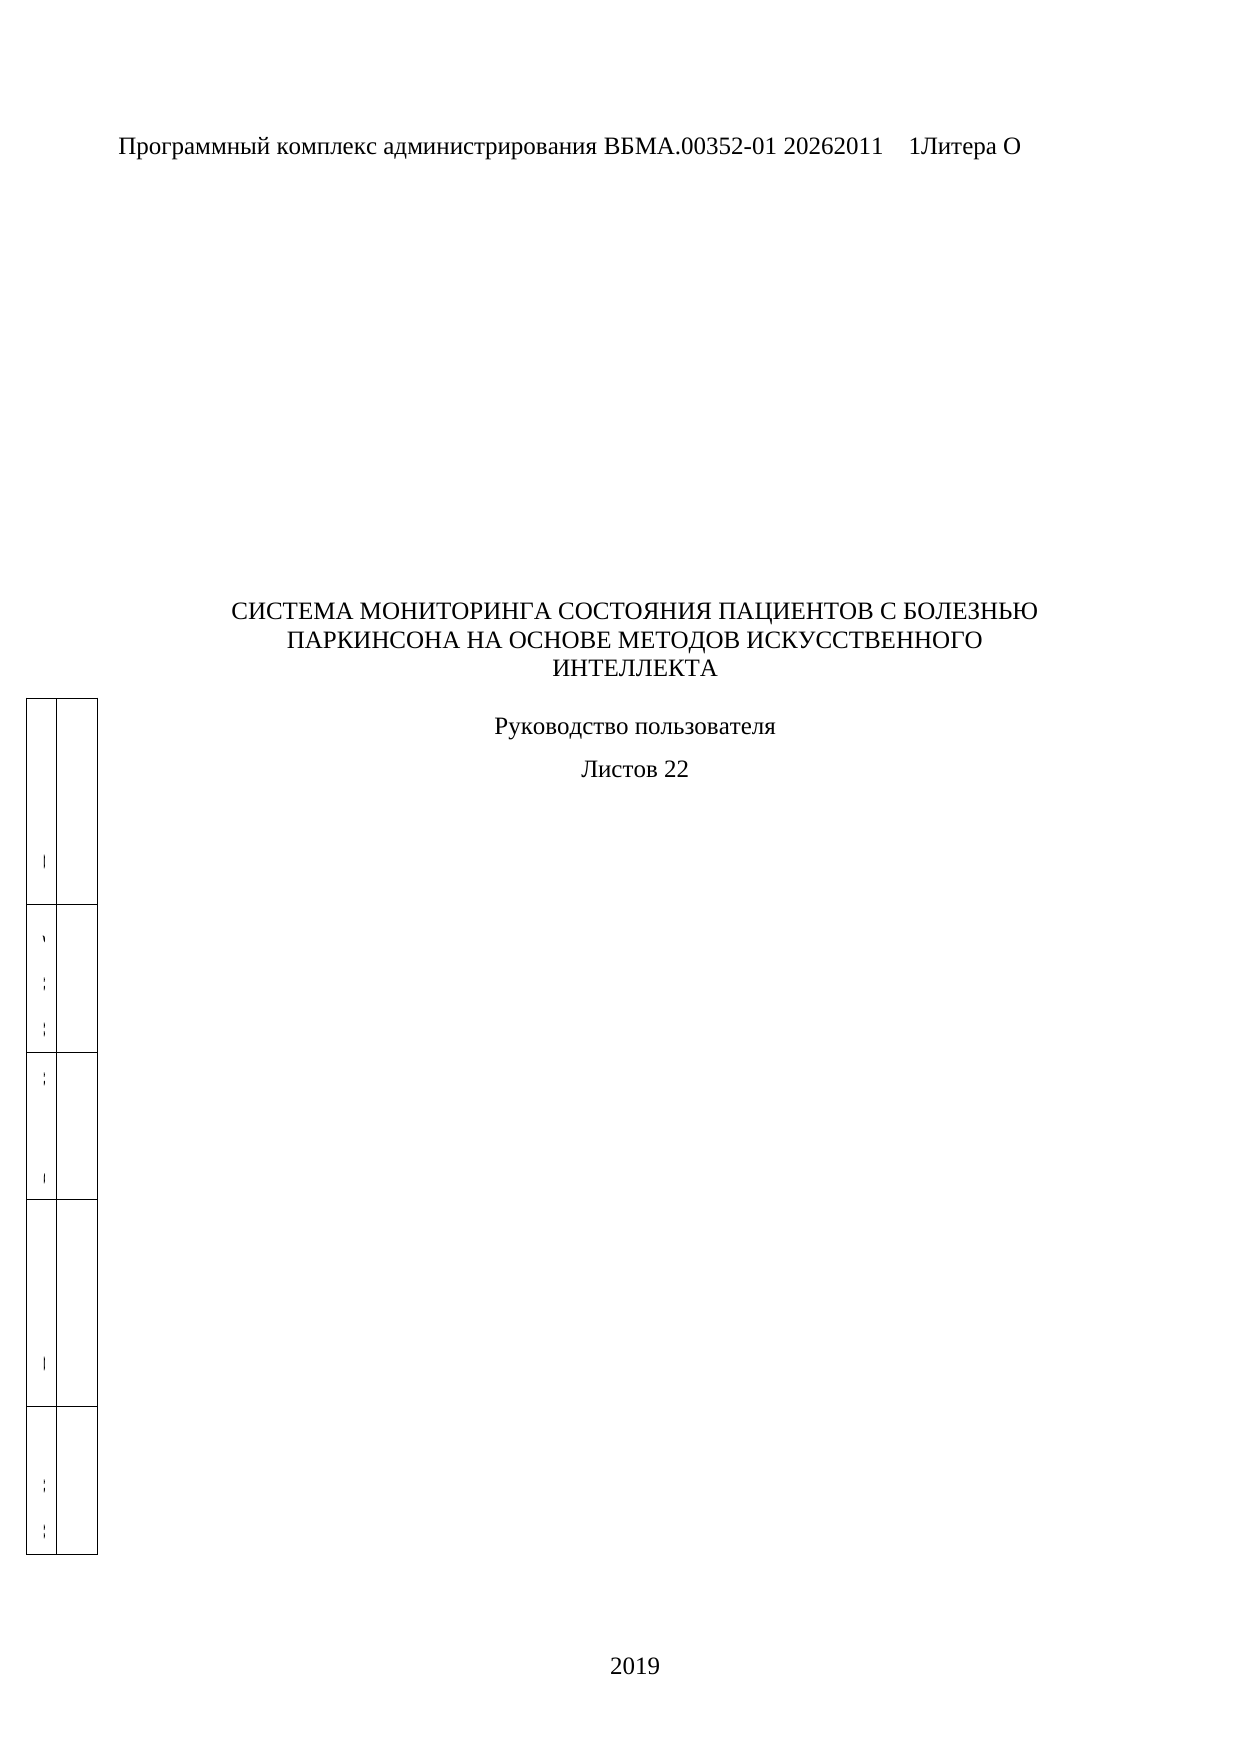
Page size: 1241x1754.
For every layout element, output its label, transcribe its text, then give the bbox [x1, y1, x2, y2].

text Листов 22 [118, 754, 1152, 783]
text Руководство пользователя [118, 711, 1152, 740]
table_header система мониторинга состояния пациентов с болезнью паркинсона на основе методов искусственного интеллекта [208, 505, 1061, 682]
text Программный комплекс администрирования ВБМА.00352-01 2011 ВБМА.00352-01 34 01 1Литера О [118, 131, 1152, 160]
